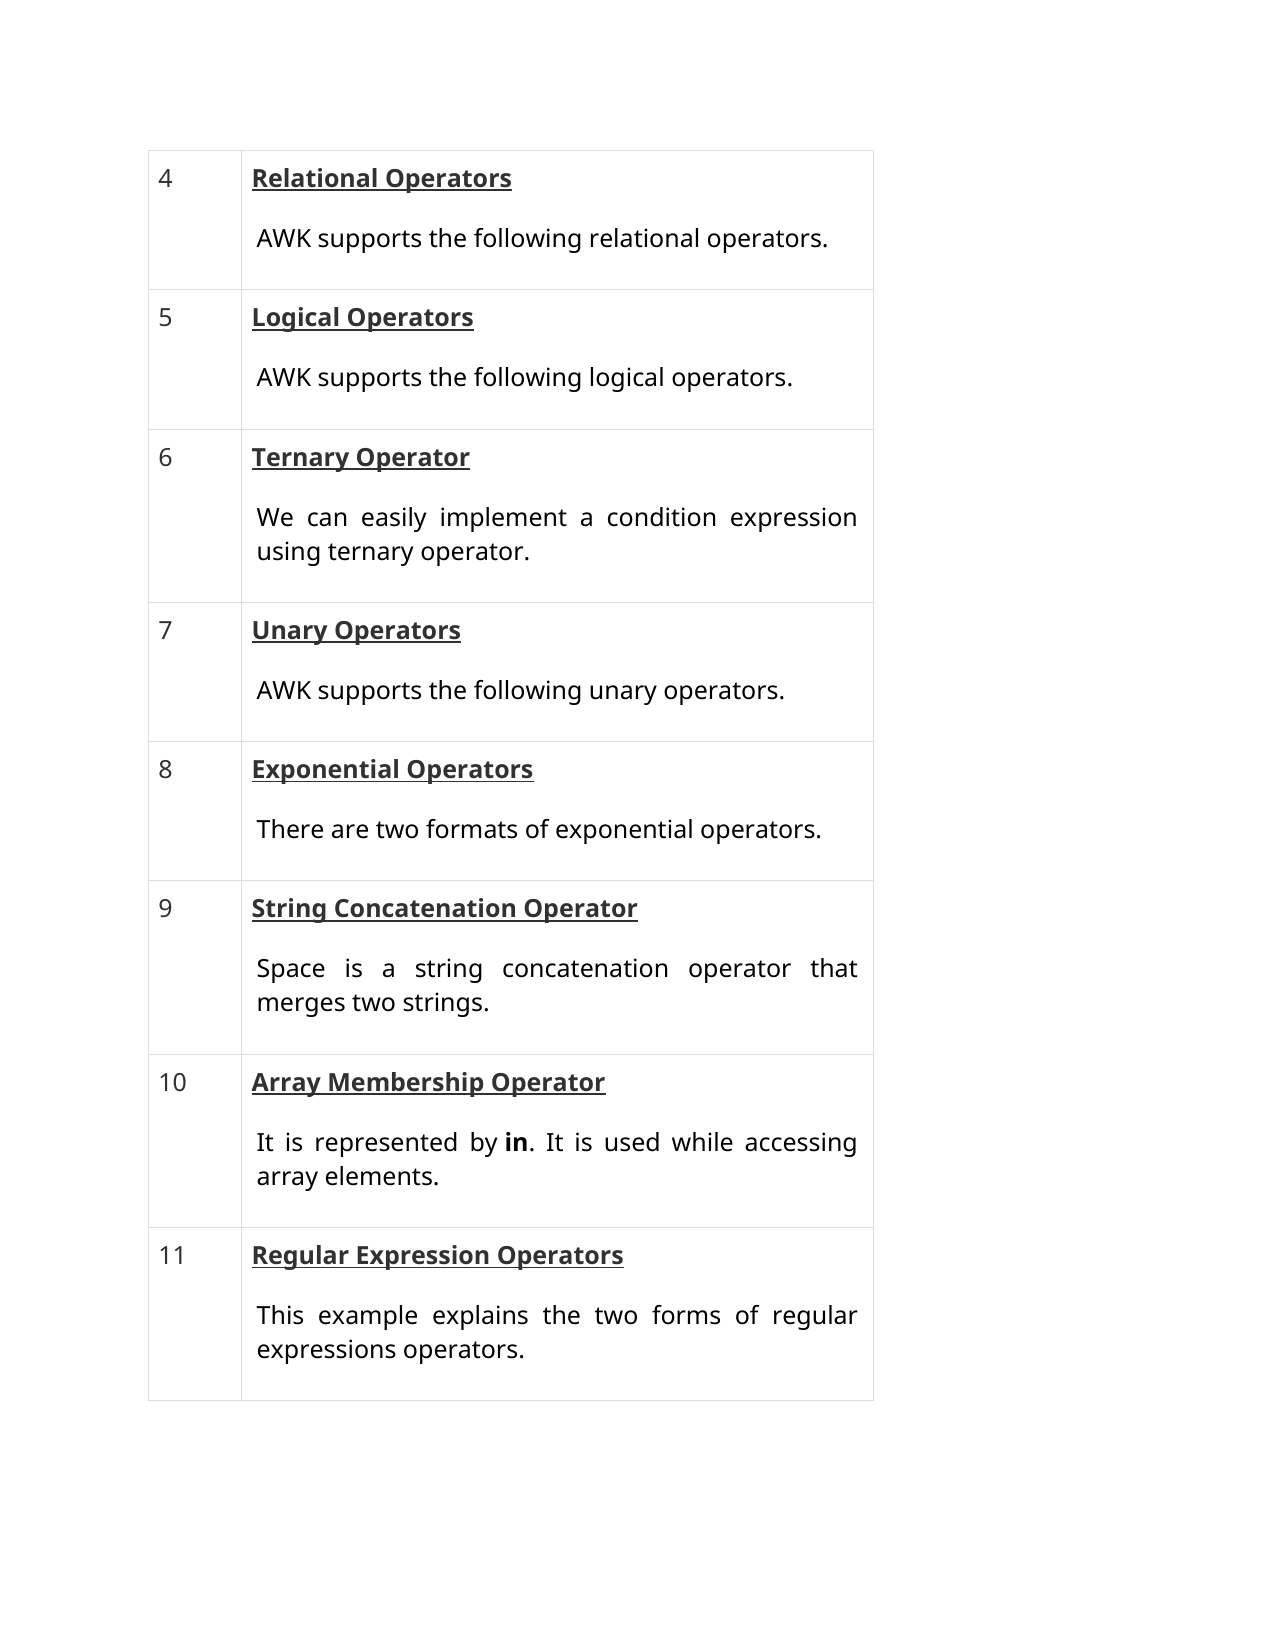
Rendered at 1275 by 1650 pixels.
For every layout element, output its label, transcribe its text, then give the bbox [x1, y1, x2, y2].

table_cell 4 [149, 151, 241, 289]
table_cell 7 [149, 603, 241, 741]
table_cell String Concatenation Operator Space is a string concatenation operator that merges two strings. [242, 881, 873, 1054]
table_cell Array Membership Operator It is represented by in. It is used while accessing array elements. [242, 1055, 873, 1227]
table_cell 11 [149, 1228, 241, 1400]
table_cell Regular Expression Operators This example explains the two forms of regular expressions operators. [242, 1228, 873, 1400]
table_cell Unary Operators AWK supports the following unary operators. [242, 603, 873, 741]
table_cell 9 [149, 881, 241, 1054]
table_cell Logical Operators AWK supports the following logical operators. [242, 290, 873, 428]
table_cell Ternary Operator We can easily implement a condition expression using ternary operator. [242, 430, 873, 602]
table_cell 8 [149, 742, 241, 880]
table_cell 6 [149, 430, 241, 602]
table_cell Exponential Operators There are two formats of exponential operators. [242, 742, 873, 880]
table_cell 5 [149, 290, 241, 428]
table_cell Relational Operators AWK supports the following relational operators. [242, 151, 873, 289]
table_cell 10 [149, 1055, 241, 1227]
